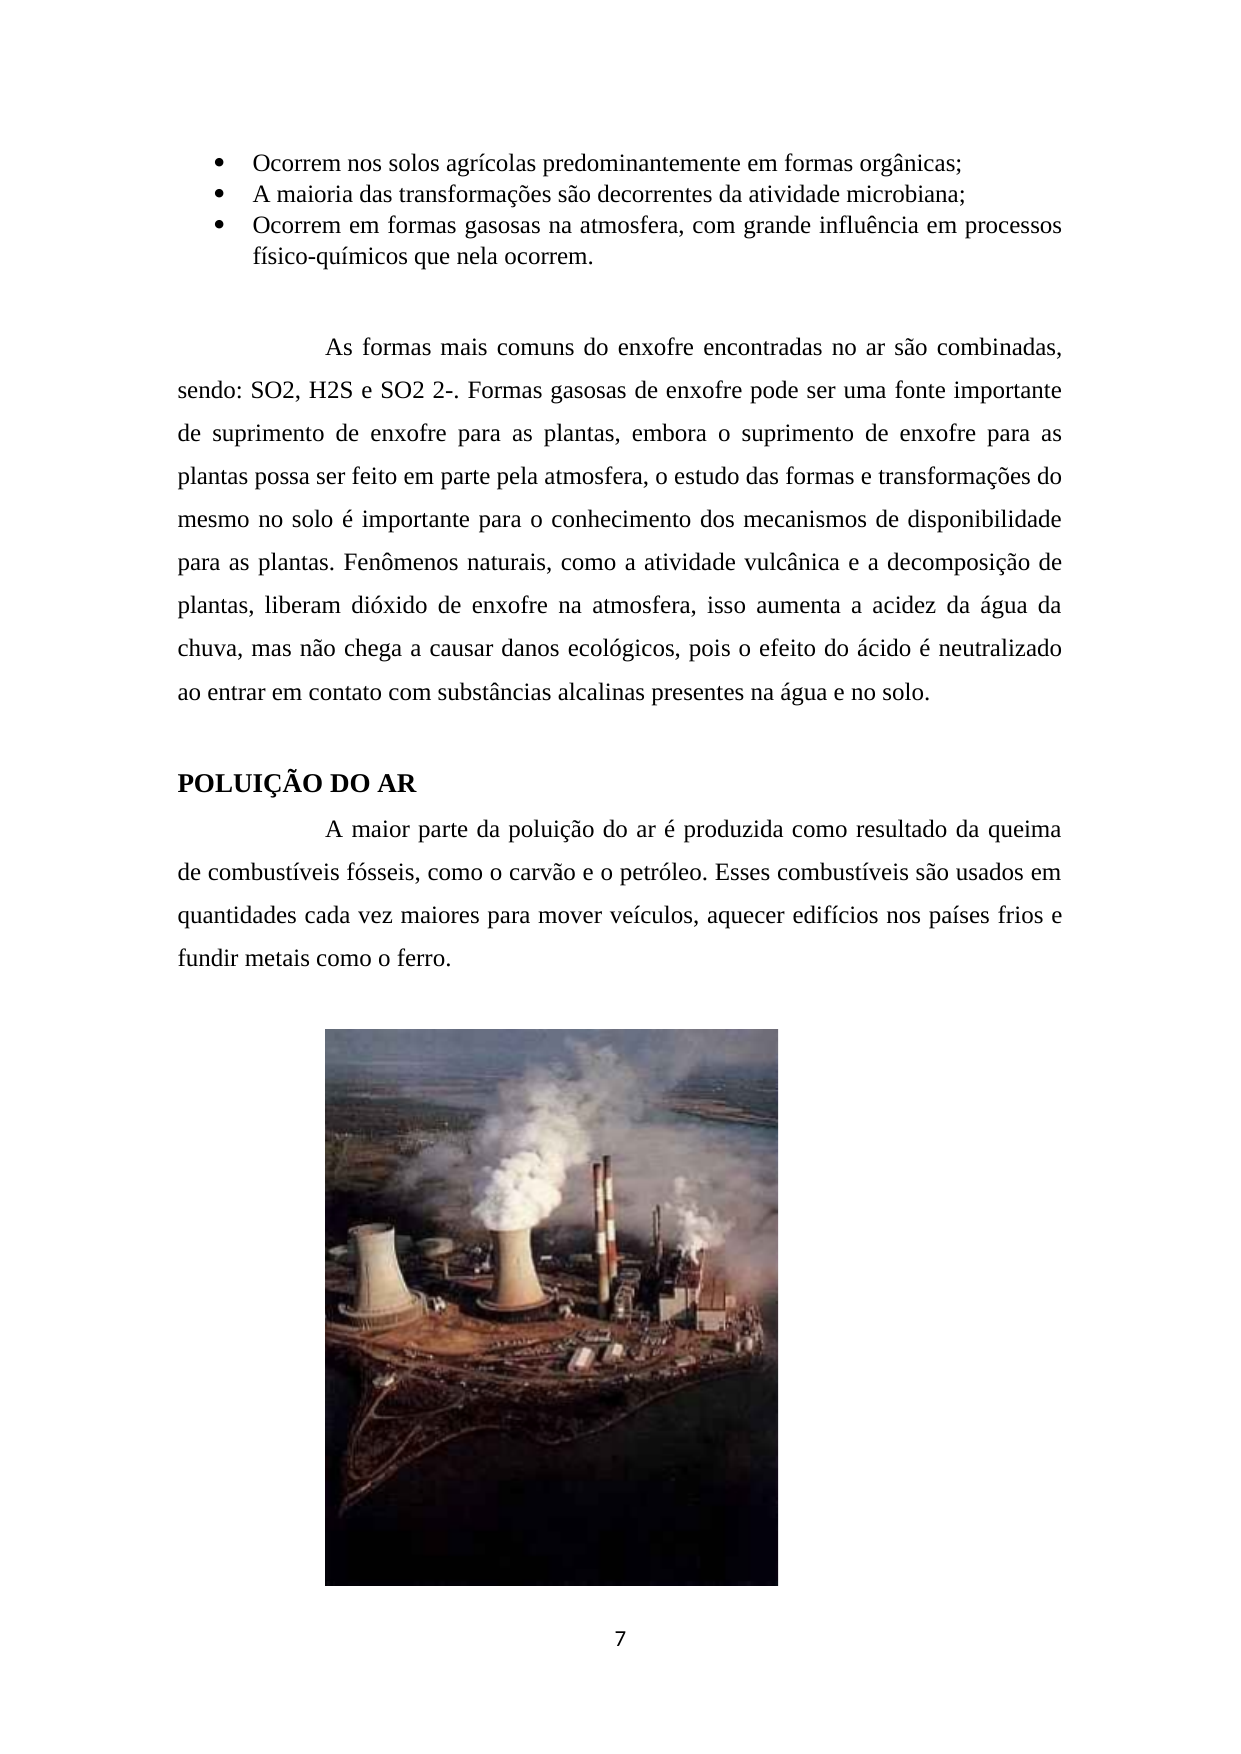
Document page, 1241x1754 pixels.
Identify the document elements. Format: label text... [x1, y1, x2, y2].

text As formas mais comuns do enxofre encontradas no ar são combinadas, sendo: SO2, H2S e SO2 2-. Formas gasosas de enxofre pode ser uma fonte importante de suprimento de enxofre para as plantas, embora o suprimento de enxofre para as plantas possa ser feito em parte pela atmosfera, o estudo das formas e transformações do mesmo no solo é importante para o conhecimento dos mecanismos de disponibilidade para as plantas. Fenômenos naturais, como a atividade vulcânica e a decomposição de plantas, liberam dióxido de enxofre na atmosfera, isso aumenta a acidez da água da chuva, mas não chega a causar danos ecológicos, pois o efeito do ácido é neutralizado ao entrar em contato com substâncias alcalinas presentes na água e no solo. [177, 332, 1063, 705]
subtitle POLUIÇÃO DO AR [177, 767, 1063, 798]
text A maior parte da poluição do ar é produzida como resultado da queima de combustíveis fósseis, como o carvão e o petróleo. Esses combustíveis são usados em quantidades cada vez maiores para mover veículos, aquecer edifícios nos países frios e fundir metais como o ferro. [177, 814, 1063, 972]
list A maioria das transformações são decorrentes da atividade microbiana; [215, 179, 1063, 207]
picture [325, 1029, 779, 1586]
list Ocorrem nos solos agrícolas predominantemente em formas orgânicas; [215, 148, 1063, 176]
list Ocorrem em formas gasosas na atmosfera, com grande influência em processos físico-químicos que nela ocorrem. [215, 210, 1063, 269]
